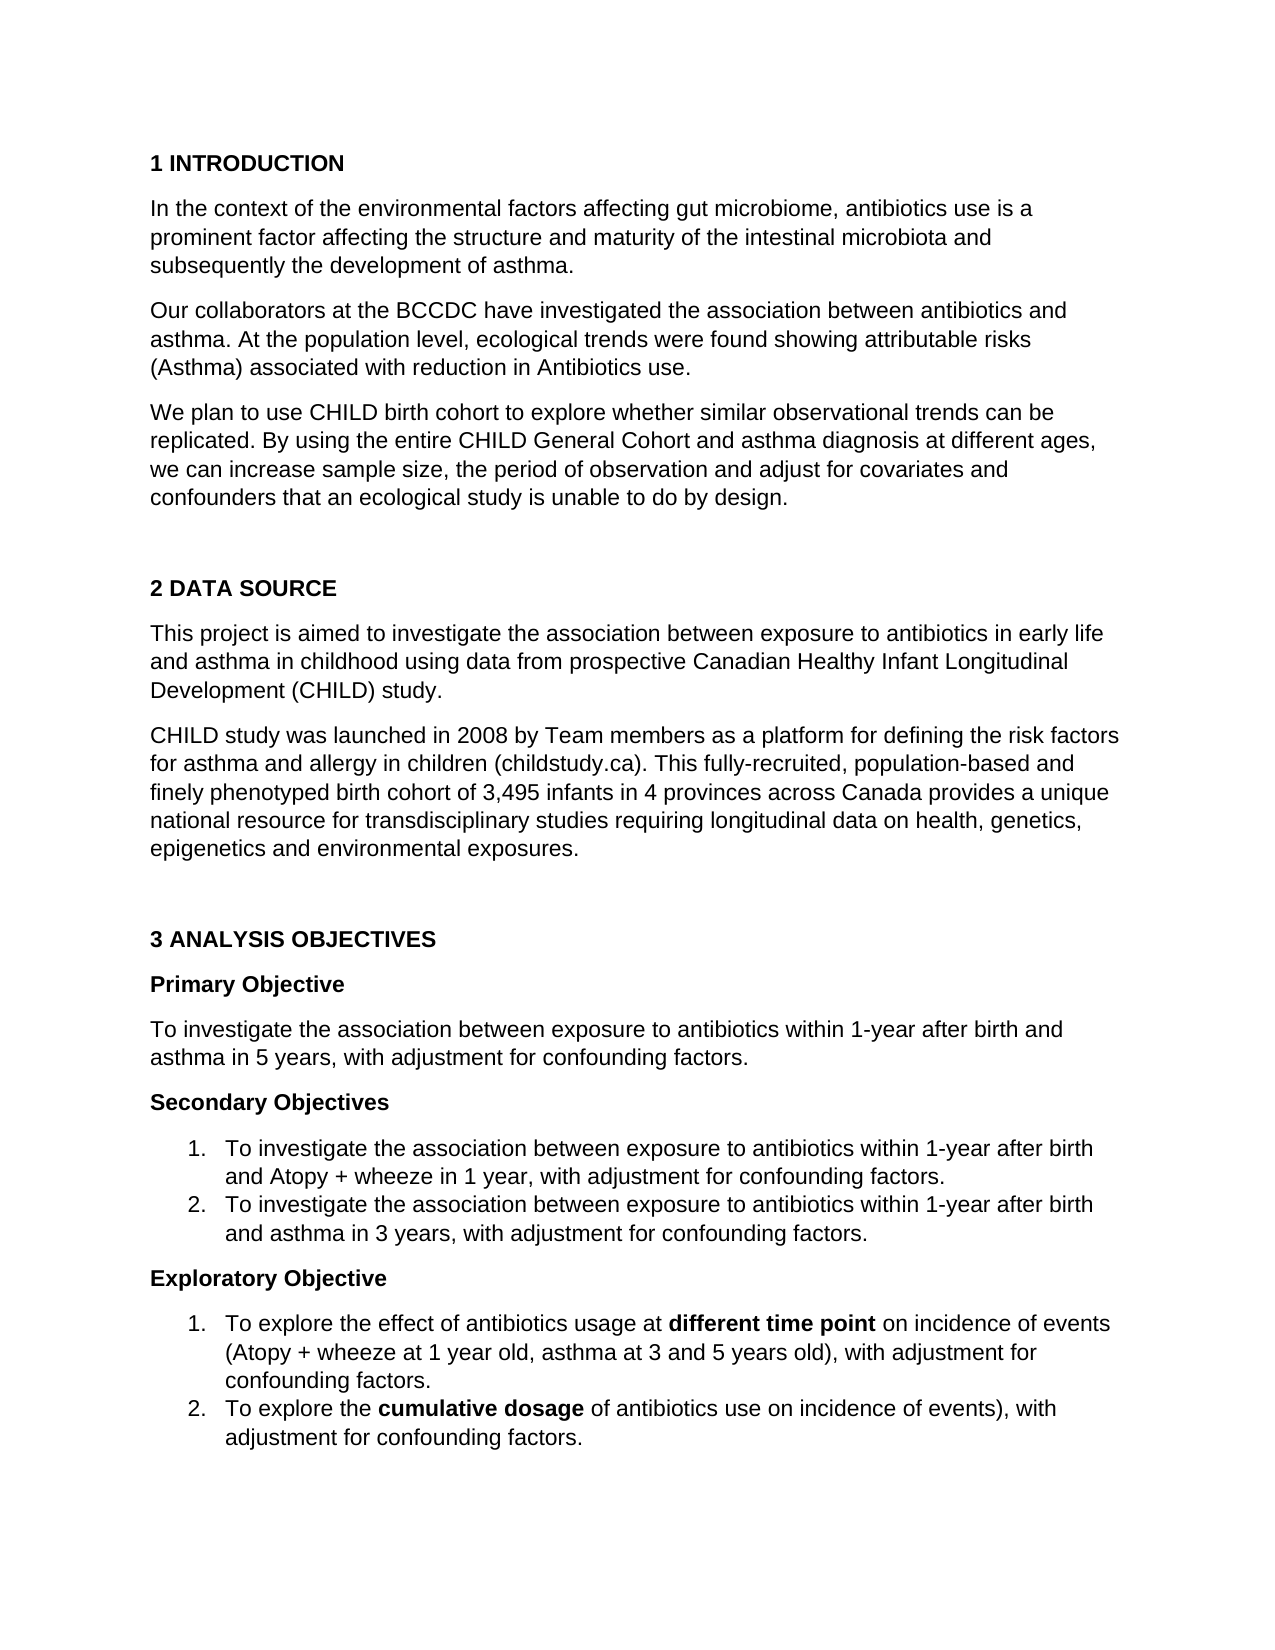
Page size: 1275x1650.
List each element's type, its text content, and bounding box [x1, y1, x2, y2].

list To explore the cumulative dosage of antibiotics use on incidence of events), with adjustment for confounding factors. [187, 1395, 1125, 1450]
text Primary Objective [150, 971, 1125, 997]
text To investigate the association between exposure to antibiotics within 1-year after birth and asthma in 5 years, with adjustment for confounding factors. [150, 1016, 1125, 1071]
text In the context of the environmental factors affecting gut microbiome, antibiotics use is a prominent factor affecting the structure and maturity of the intestinal microbiota and subsequently the development of asthma. [150, 195, 1125, 278]
text CHILD study was launched in 2008 by Team members as a platform for defining the risk factors for asthma and allergy in children (childstudy.ca). This fully-recruited, population-based and finely phenotyped birth cohort of 3,495 infants in 4 provinces across Canada provides a unique national resource for transdisciplinary studies requiring longitudinal data on health, genetics, epigenetics and environmental exposures. [150, 722, 1125, 862]
text Secondary Objectives [150, 1089, 1125, 1116]
text Our collaborators at the BCCDC have investigated the association between antibiotics and asthma. At the population level, ecological trends were found showing attributable risks (Asthma) associated with reduction in Antibiotics use. [150, 297, 1125, 380]
list To investigate the association between exposure to antibiotics within 1-year after birth and Atopy + wheeze in 1 year, with adjustment for confounding factors. [187, 1134, 1125, 1189]
list To explore the effect of antibiotics usage at different time point on incidence of events (Atopy + wheeze at 1 year old, asthma at 3 and 5 years old), with adjustment for confounding factors. [187, 1310, 1125, 1393]
text Exploratory Objective [150, 1265, 1125, 1291]
text This project is aimed to investigate the association between exposure to antibiotics in early life and asthma in childhood using data from prospective Canadian Healthy Infant Longitudinal Development (CHILD) study. [150, 620, 1125, 703]
text We plan to use CHILD birth cohort to explore whether similar observational trends can be replicated. By using the entire CHILD General Cohort and asthma diagnosis at different ages, we can increase sample size, the period of observation and adjust for covariates and confounders that an ecological study is unable to do by design. [150, 399, 1125, 511]
text 2 DATA SOURCE [150, 574, 1125, 601]
list To investigate the association between exposure to antibiotics within 1-year after birth and asthma in 3 years, with adjustment for confounding factors. [187, 1191, 1125, 1246]
text 3 ANALYSIS OBJECTIVES [150, 926, 1125, 952]
text 1 INTRODUCTION [150, 150, 1125, 176]
